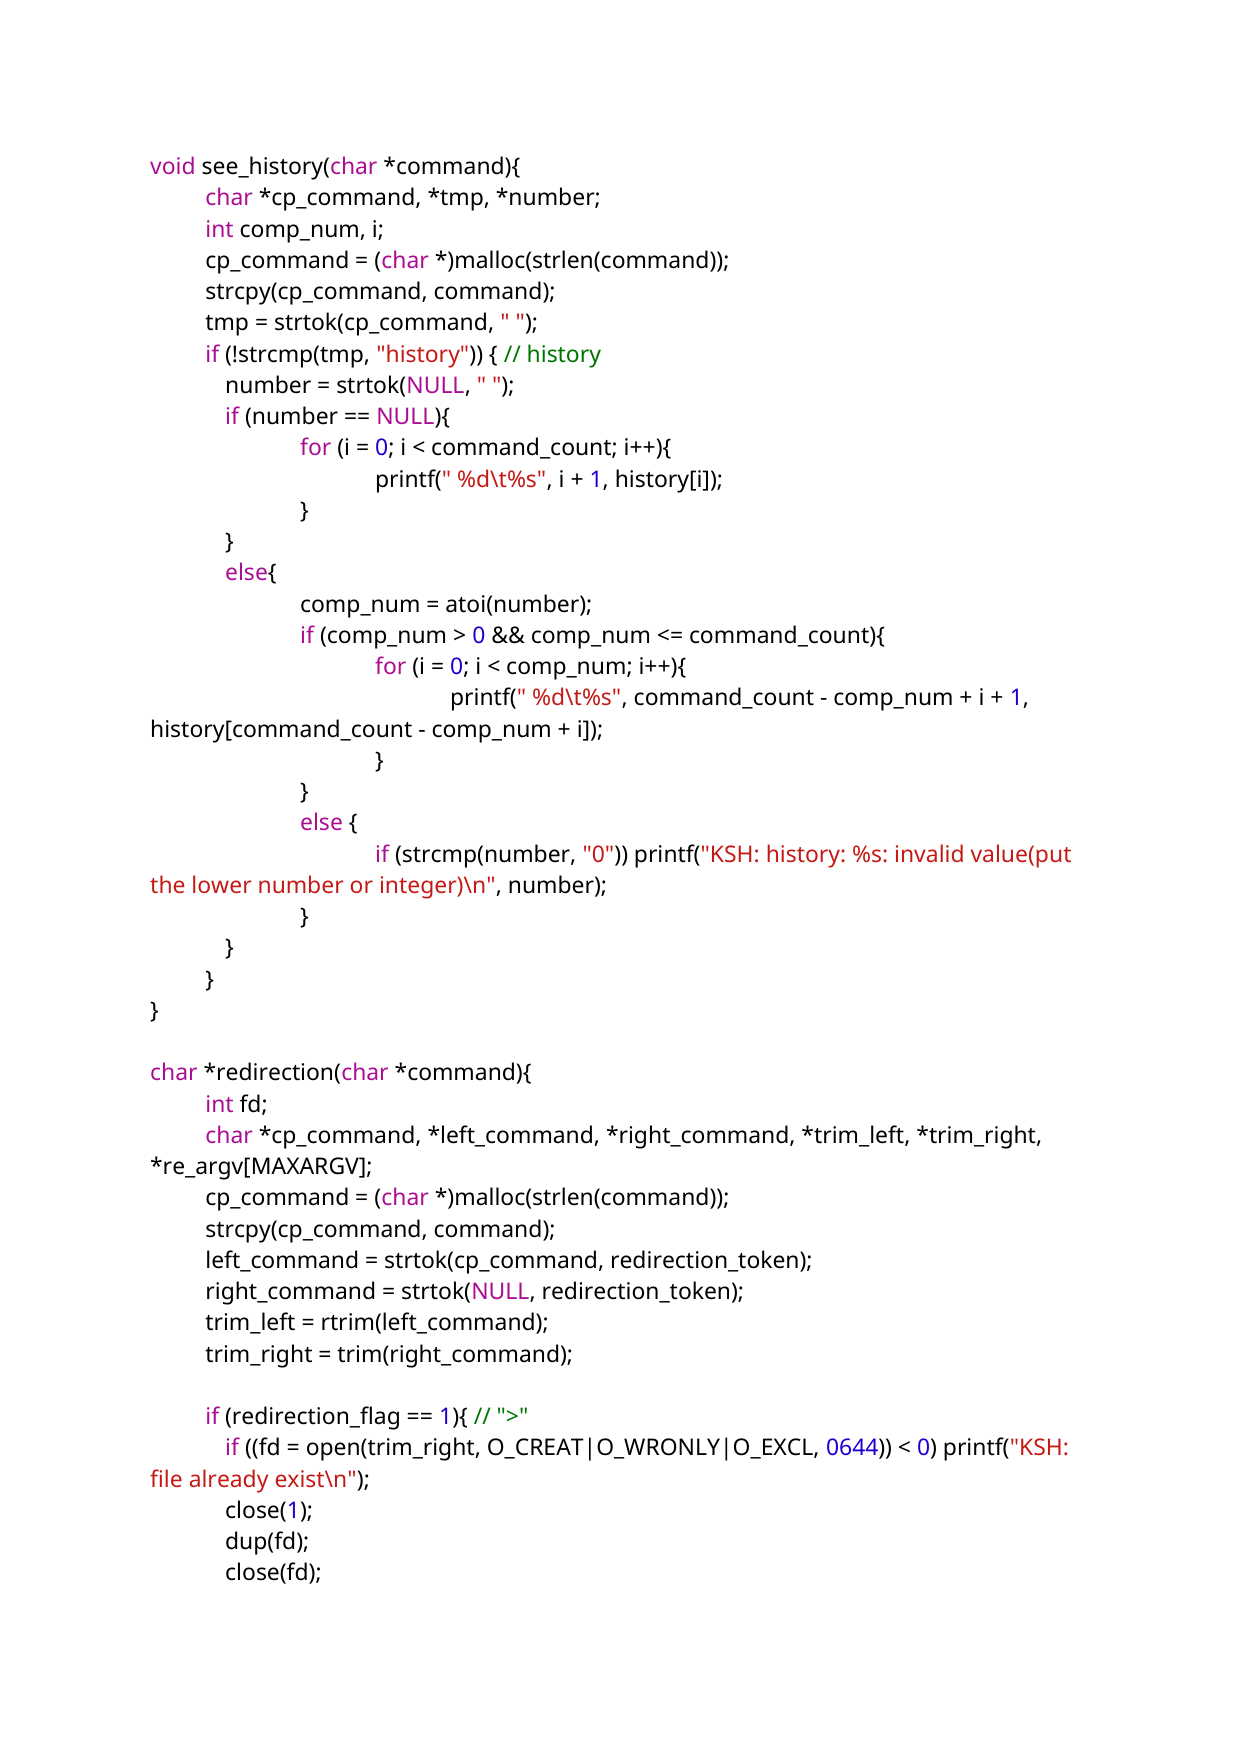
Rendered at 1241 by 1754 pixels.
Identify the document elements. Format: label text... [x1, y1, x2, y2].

text number = strtok(NULL, " "); [150, 369, 1090, 400]
text int comp_num, i; [150, 212, 1090, 244]
text char *cp_command, *left_command, *right_command, *trim_left, *trim_right, *re_argv[MAXARGV]; [150, 1119, 1090, 1181]
text } [150, 494, 1090, 525]
text } [150, 994, 1090, 1025]
text cp_command = (char *)malloc(strlen(command)); [150, 1181, 1090, 1212]
text strcpy(cp_command, command); [150, 275, 1090, 306]
text } [150, 900, 1090, 931]
text cp_command = (char *)malloc(strlen(command)); [150, 244, 1090, 275]
text else{ [150, 556, 1090, 587]
text strcpy(cp_command, command); [150, 1212, 1090, 1244]
text trim_left = rtrim(left_command); [150, 1306, 1090, 1337]
text for (i = 0; i < comp_num; i++){ [150, 650, 1090, 681]
text close(1); [150, 1494, 1090, 1525]
text } [150, 931, 1090, 962]
text if ((fd = open(trim_right, O_CREAT|O_WRONLY|O_EXCL, 0644)) < 0) printf("KSH: file already exist\n"); [150, 1431, 1090, 1494]
text if (redirection_flag == 1){ // ">" [150, 1400, 1090, 1431]
text } [150, 962, 1090, 994]
text trim_right = trim(right_command); [150, 1337, 1090, 1369]
text if (strcmp(number, "0")) printf("KSH: history: %s: invalid value(put the lower number or integer)\n", number); [150, 837, 1090, 900]
text printf(" %d\t%s", i + 1, history[i]); [150, 462, 1090, 494]
text if (comp_num > 0 && comp_num <= command_count){ [150, 619, 1090, 650]
text char *cp_command, *tmp, *number; [150, 181, 1090, 212]
text for (i = 0; i < command_count; i++){ [150, 431, 1090, 462]
text } [150, 525, 1090, 556]
text if (number == NULL){ [150, 400, 1090, 431]
text } [150, 744, 1090, 775]
text else { [150, 806, 1090, 837]
text right_command = strtok(NULL, redirection_token); [150, 1275, 1090, 1306]
text if (!strcmp(tmp, "history")) { // history [150, 337, 1090, 369]
text char *redirection(char *command){ [150, 1056, 1090, 1087]
text comp_num = atoi(number); [150, 587, 1090, 619]
text } [150, 775, 1090, 806]
text dup(fd); [150, 1525, 1090, 1556]
text printf(" %d\t%s", command_count - comp_num + i + 1, history[command_count - comp_num + i]); [150, 681, 1090, 744]
text int fd; [150, 1087, 1090, 1119]
text void see_history(char *command){ [150, 150, 1090, 181]
text close(fd); [150, 1556, 1090, 1587]
text tmp = strtok(cp_command, " "); [150, 306, 1090, 337]
text left_command = strtok(cp_command, redirection_token); [150, 1244, 1090, 1275]
